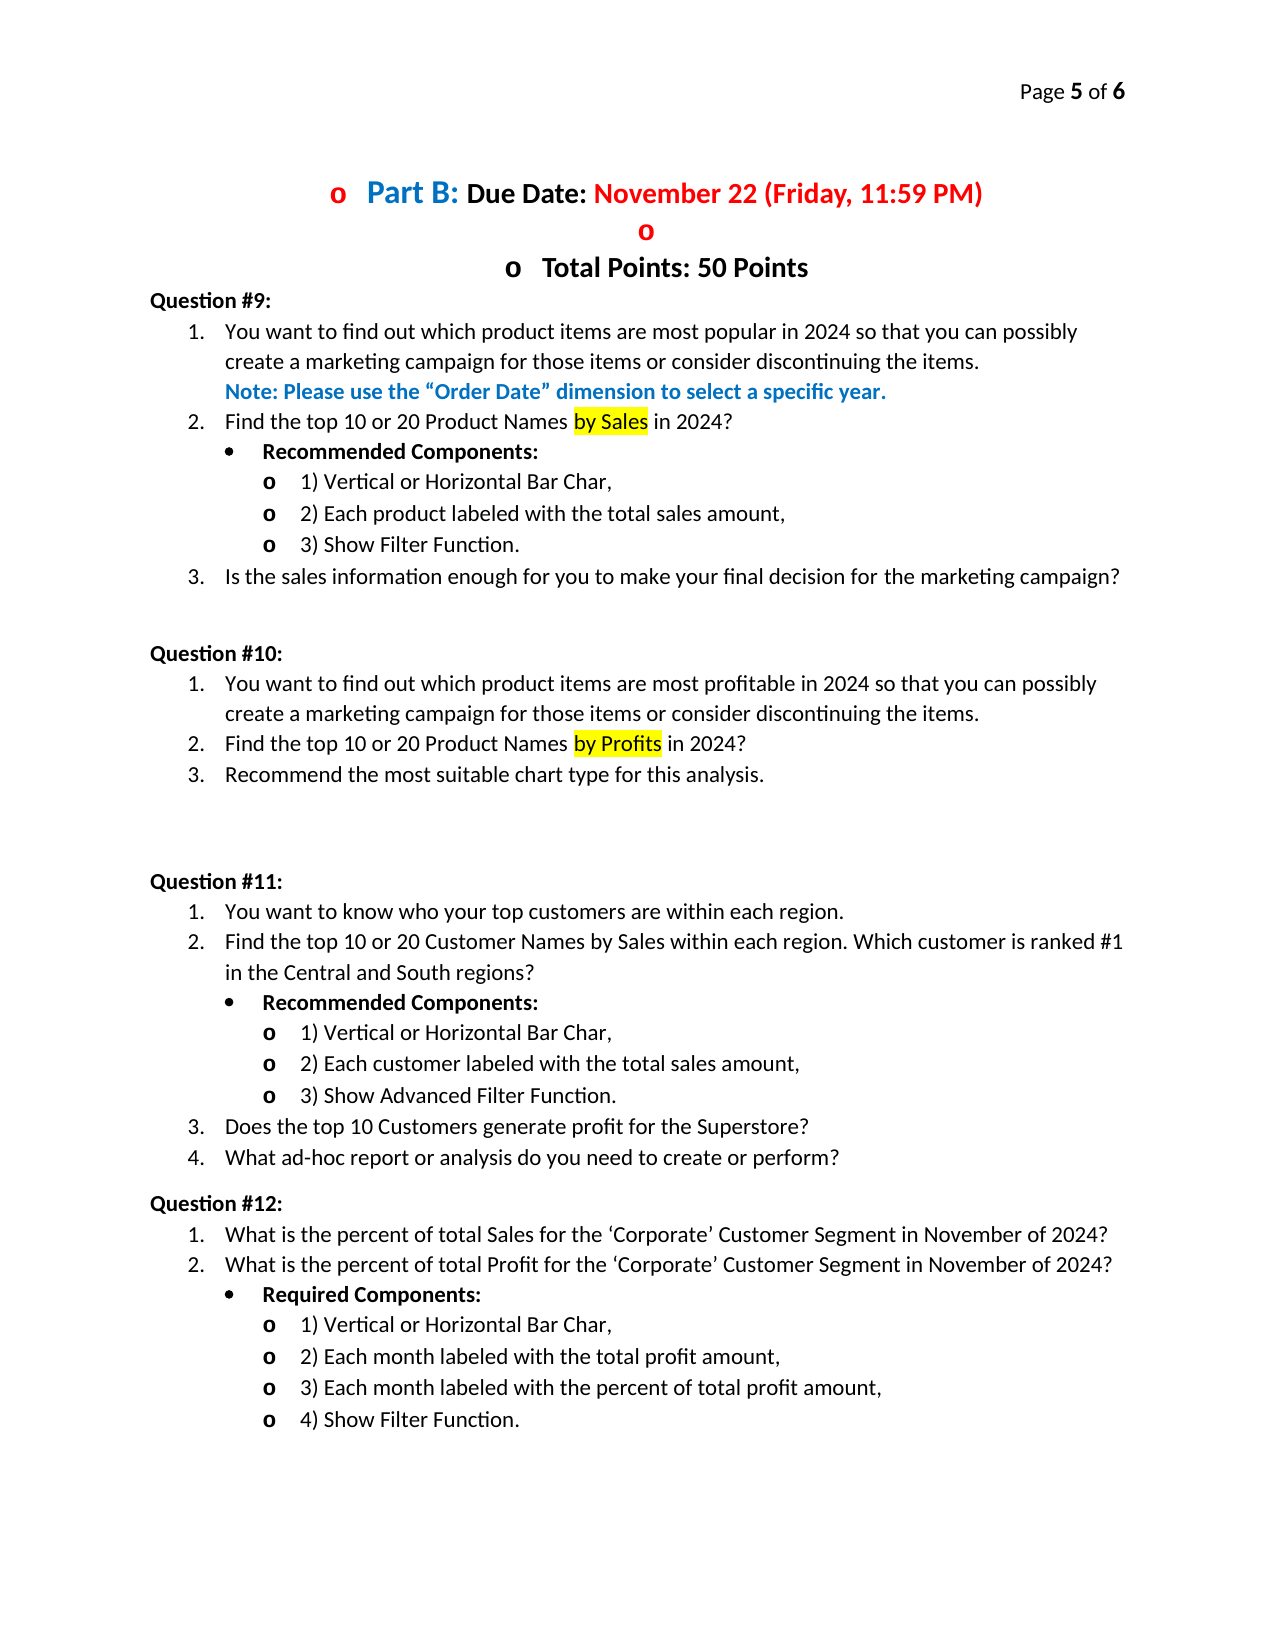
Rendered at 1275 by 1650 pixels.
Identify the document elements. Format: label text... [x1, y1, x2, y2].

list Find the top 10 or 20 Product Names by Sales in 2024? [648, 407, 1125, 435]
list 4) Show Filter Function. [262, 1405, 1125, 1434]
list Recommend the most suitable chart type for this analysis. [187, 760, 1125, 788]
list You want to find out which product items are most profitable in 2024 so that you can possibly create a marketing campaign for those items or consider discontinuing the items. [187, 669, 1125, 727]
list Is the sales information enough for you to make your final decision for the marketing campaign? [187, 562, 1125, 590]
list Recommended Components: [225, 437, 1125, 465]
list 2) Each product labeled with the total sales amount, [262, 499, 1125, 528]
list You want to know who your top customers are within each region. [187, 897, 1125, 925]
list 3) Show Filter Function. [262, 530, 1125, 559]
list Required Components: [225, 1280, 1125, 1308]
list 1) Vertical or Horizontal Bar Char, [262, 467, 1125, 497]
list Part B: Due Date: November 22 (Friday, 11:59 PM) [187, 171, 1125, 212]
list Find the top 10 or 20 Product Names by Profits in 2024? [187, 729, 1125, 757]
list You want to find out which product items are most popular in 2024 so that you can possibly create a marketing campaign for those items or consider discontinuing the items. [187, 317, 1125, 375]
list Does the top 10 Customers generate profit for the Superstore? [187, 1112, 1125, 1140]
list Note: Please use the “Order Date” dimension to select a specific year. [225, 377, 1125, 405]
text Question #12: [150, 1189, 1125, 1217]
list Recommended Components: [225, 988, 1125, 1016]
list 1) Vertical or Horizontal Bar Char, [262, 1018, 1125, 1047]
list Find the top 10 or 20 Product Names by Sales in 2024? [187, 407, 574, 435]
list 1) Vertical or Horizontal Bar Char, [262, 1310, 1125, 1339]
text Question #11: [150, 867, 1125, 895]
list Total Points: 50 Points [187, 249, 1125, 287]
list What ad-hoc report or analysis do you need to create or perform? [187, 1143, 1125, 1171]
list 3) Show Advanced Filter Function. [262, 1081, 1125, 1110]
list 2) Each month labeled with the total profit amount, [262, 1342, 1125, 1371]
list 3) Each month labeled with the percent of total profit amount, [262, 1373, 1125, 1402]
text Question #10: [150, 639, 1125, 667]
list What is the percent of total Sales for the ‘Corporate’ Customer Segment in November of 2024? [187, 1220, 1125, 1248]
list 2) Each customer labeled with the total sales amount, [262, 1049, 1125, 1079]
list What is the percent of total Profit for the ‘Corporate’ Customer Segment in November of 2024? [187, 1250, 1125, 1278]
list Find the top 10 or 20 Customer Names by Sales within each region. Which customer is ranked #1 in the Central and South regions? [187, 927, 1125, 986]
text Question #9: [150, 287, 1125, 315]
